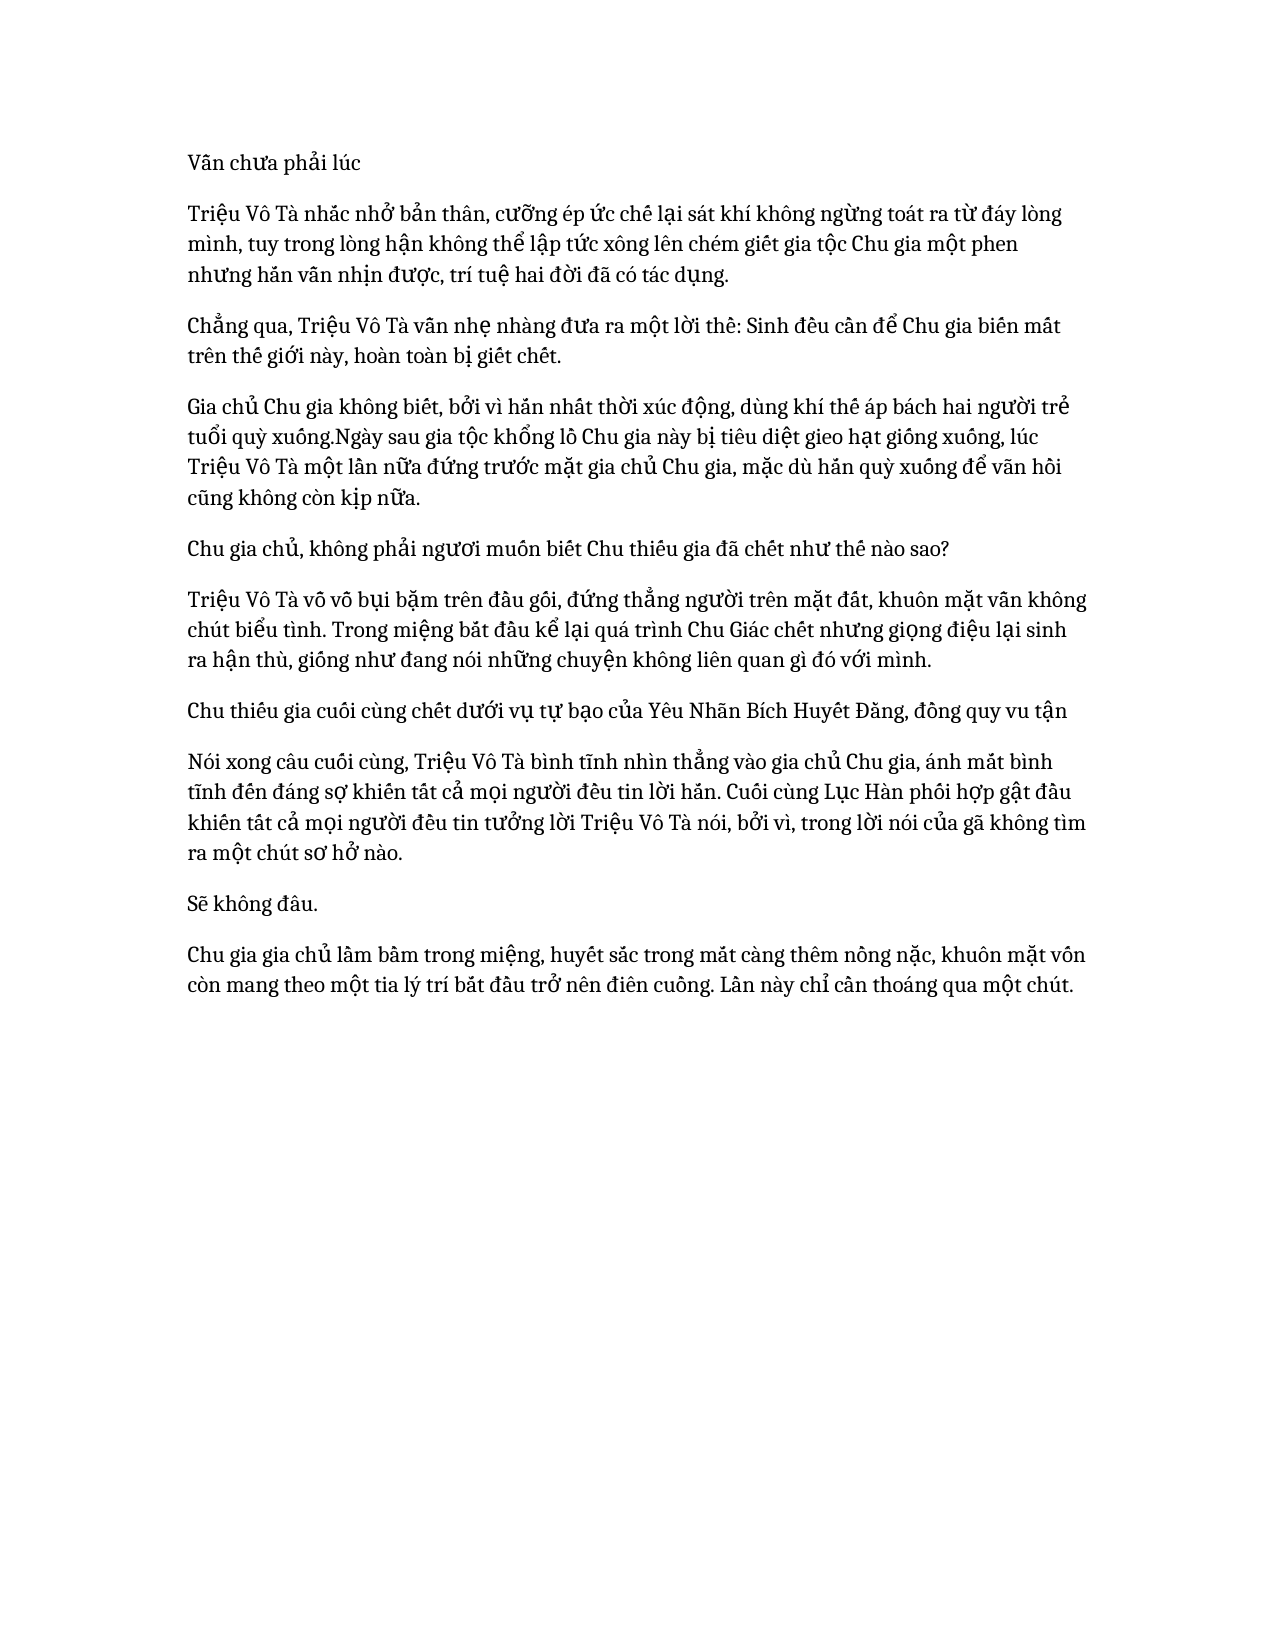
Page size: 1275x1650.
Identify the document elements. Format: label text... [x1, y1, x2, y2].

text Chu gia chủ, không phải ngươi muốn biết Chu thiếu gia đã chết như thế nào sao? [187, 535, 1087, 562]
text Chẳng qua, Triệu Vô Tà vẫn nhẹ nhàng đưa ra một lời thề: Sinh đều cần để Chu gia biến mất trên thế giới này, hoàn toàn bị giết chết. [187, 312, 1087, 369]
text Sẽ không đâu. [187, 891, 1087, 917]
text Triệu Vô Tà nhắc nhở bản thân, cưỡng ép ức chế lại sát khí không ngừng toát ra từ đáy lòng mình, tuy trong lòng hận không thể lập tức xông lên chém giết gia tộc Chu gia một phen nhưng hắn vẫn nhịn được, trí tuệ hai đời đã có tác dụng. [187, 201, 1087, 288]
text Chu gia gia chủ lầm bầm trong miệng, huyết sắc trong mắt càng thêm nồng nặc, khuôn mặt vốn còn mang theo một tia lý trí bắt đầu trở nên điên cuồng. Lần này chỉ cần thoáng qua một chút. [187, 942, 1087, 998]
text Chu thiếu gia cuối cùng chết dưới vụ tự bạo của Yêu Nhãn Bích Huyết Đằng, đồng quy vu tận [187, 698, 1087, 724]
text Nói xong câu cuối cùng, Triệu Vô Tà bình tĩnh nhìn thẳng vào gia chủ Chu gia, ánh mắt bình tĩnh đến đáng sợ khiến tất cả mọi người đều tin lời hắn. Cuối cùng Lục Hàn phối hợp gật đầu khiến tất cả mọi người đều tin tưởng lời Triệu Vô Tà nói, bởi vì, trong lời nói của gã không tìm ra một chút sơ hở nào. [187, 749, 1087, 866]
text Gia chủ Chu gia không biết, bởi vì hắn nhất thời xúc động, dùng khí thế áp bách hai người trẻ tuổi quỳ xuống.Ngày sau gia tộc khổng lồ Chu gia này bị tiêu diệt gieo hạt giống xuống, lúc Triệu Vô Tà một lần nữa đứng trước mặt gia chủ Chu gia, mặc dù hắn quỳ xuống để vãn hồi cũng không còn kịp nữa. [187, 394, 1087, 511]
text Triệu Vô Tà vỗ vỗ bụi bặm trên đầu gối, đứng thẳng người trên mặt đất, khuôn mặt vẫn không chút biểu tình. Trong miệng bắt đầu kể lại quá trình Chu Giác chết nhưng giọng điệu lại sinh ra hận thù, giống như đang nói những chuyện không liên quan gì đó với mình. [187, 586, 1087, 673]
text Vẫn chưa phải lúc [187, 150, 1087, 176]
